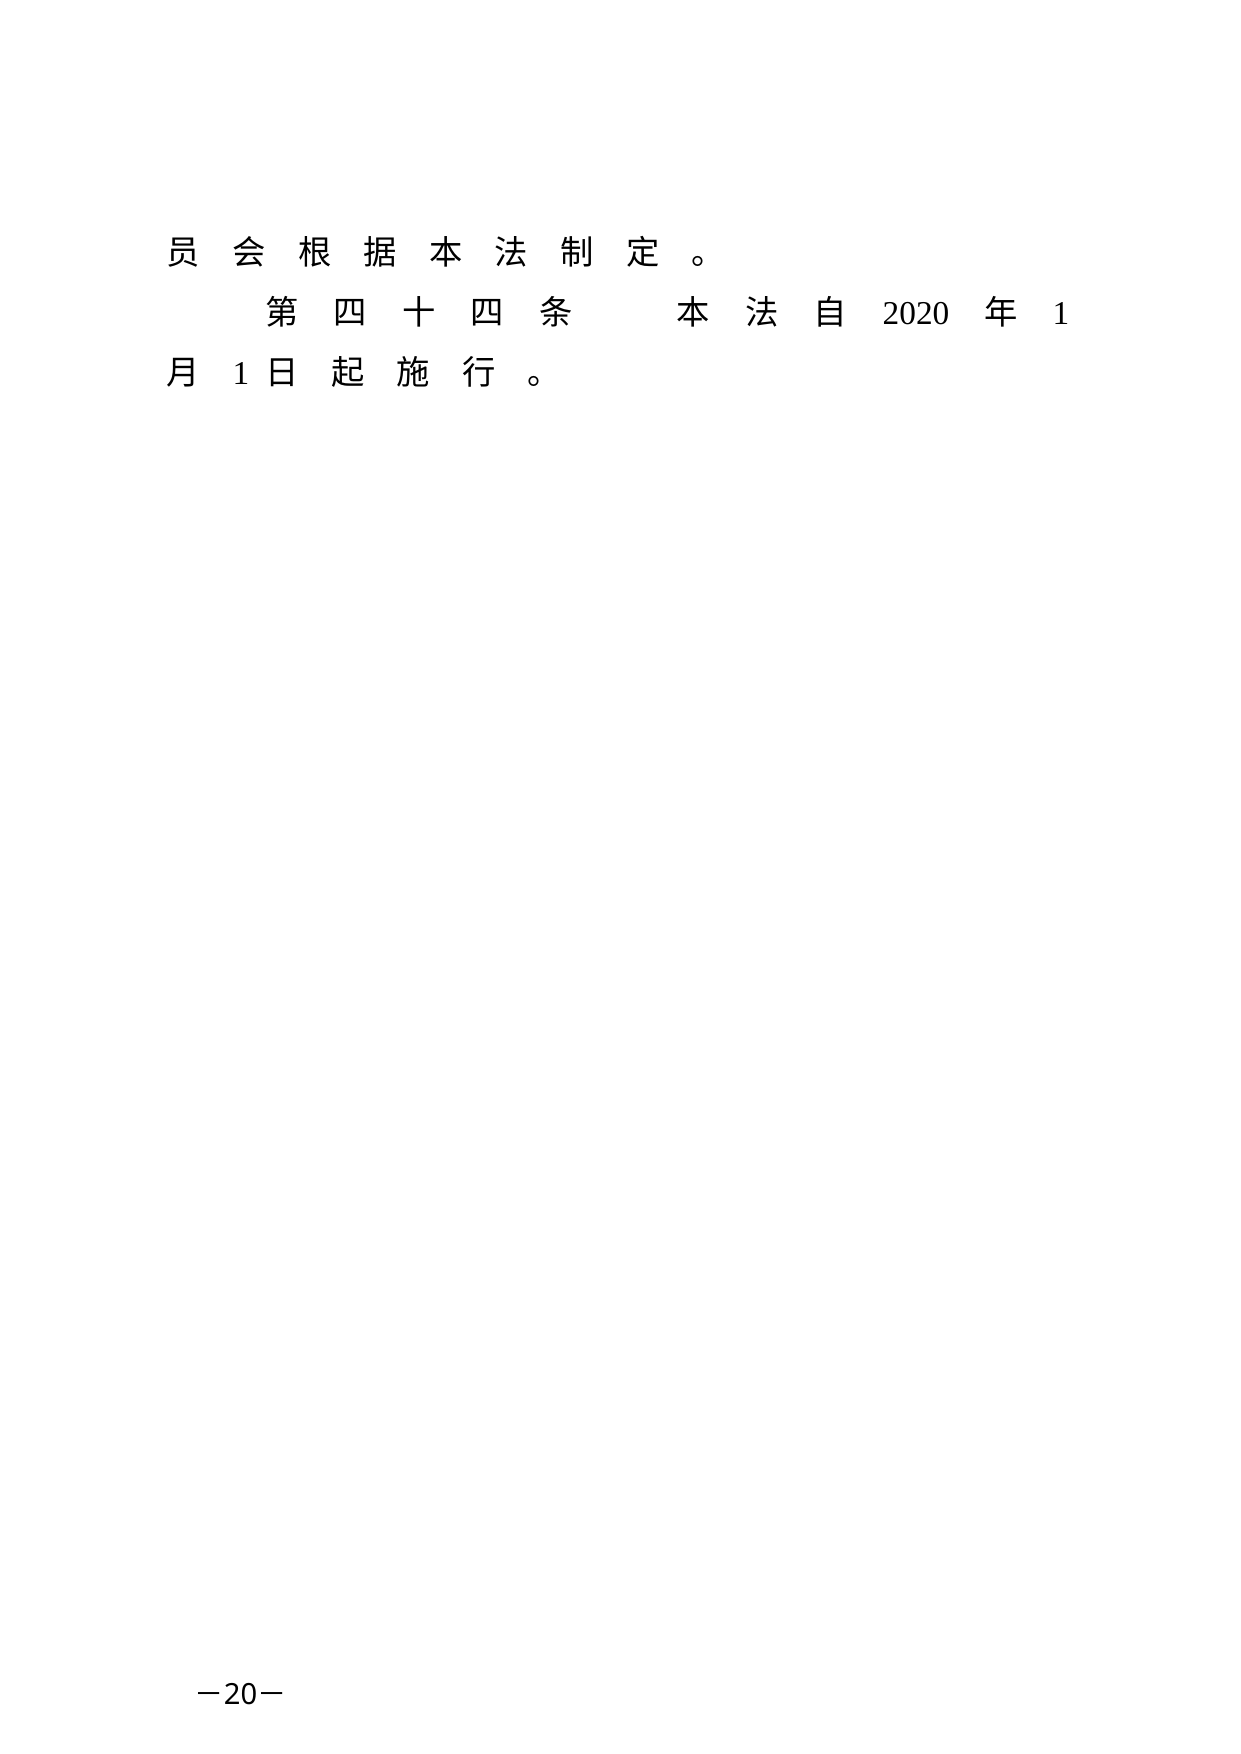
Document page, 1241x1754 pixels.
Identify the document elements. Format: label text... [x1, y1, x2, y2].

text 第四十四条 本法自2020年1月1日起施行。 [167, 280, 1085, 400]
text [167, 219, 1085, 280]
